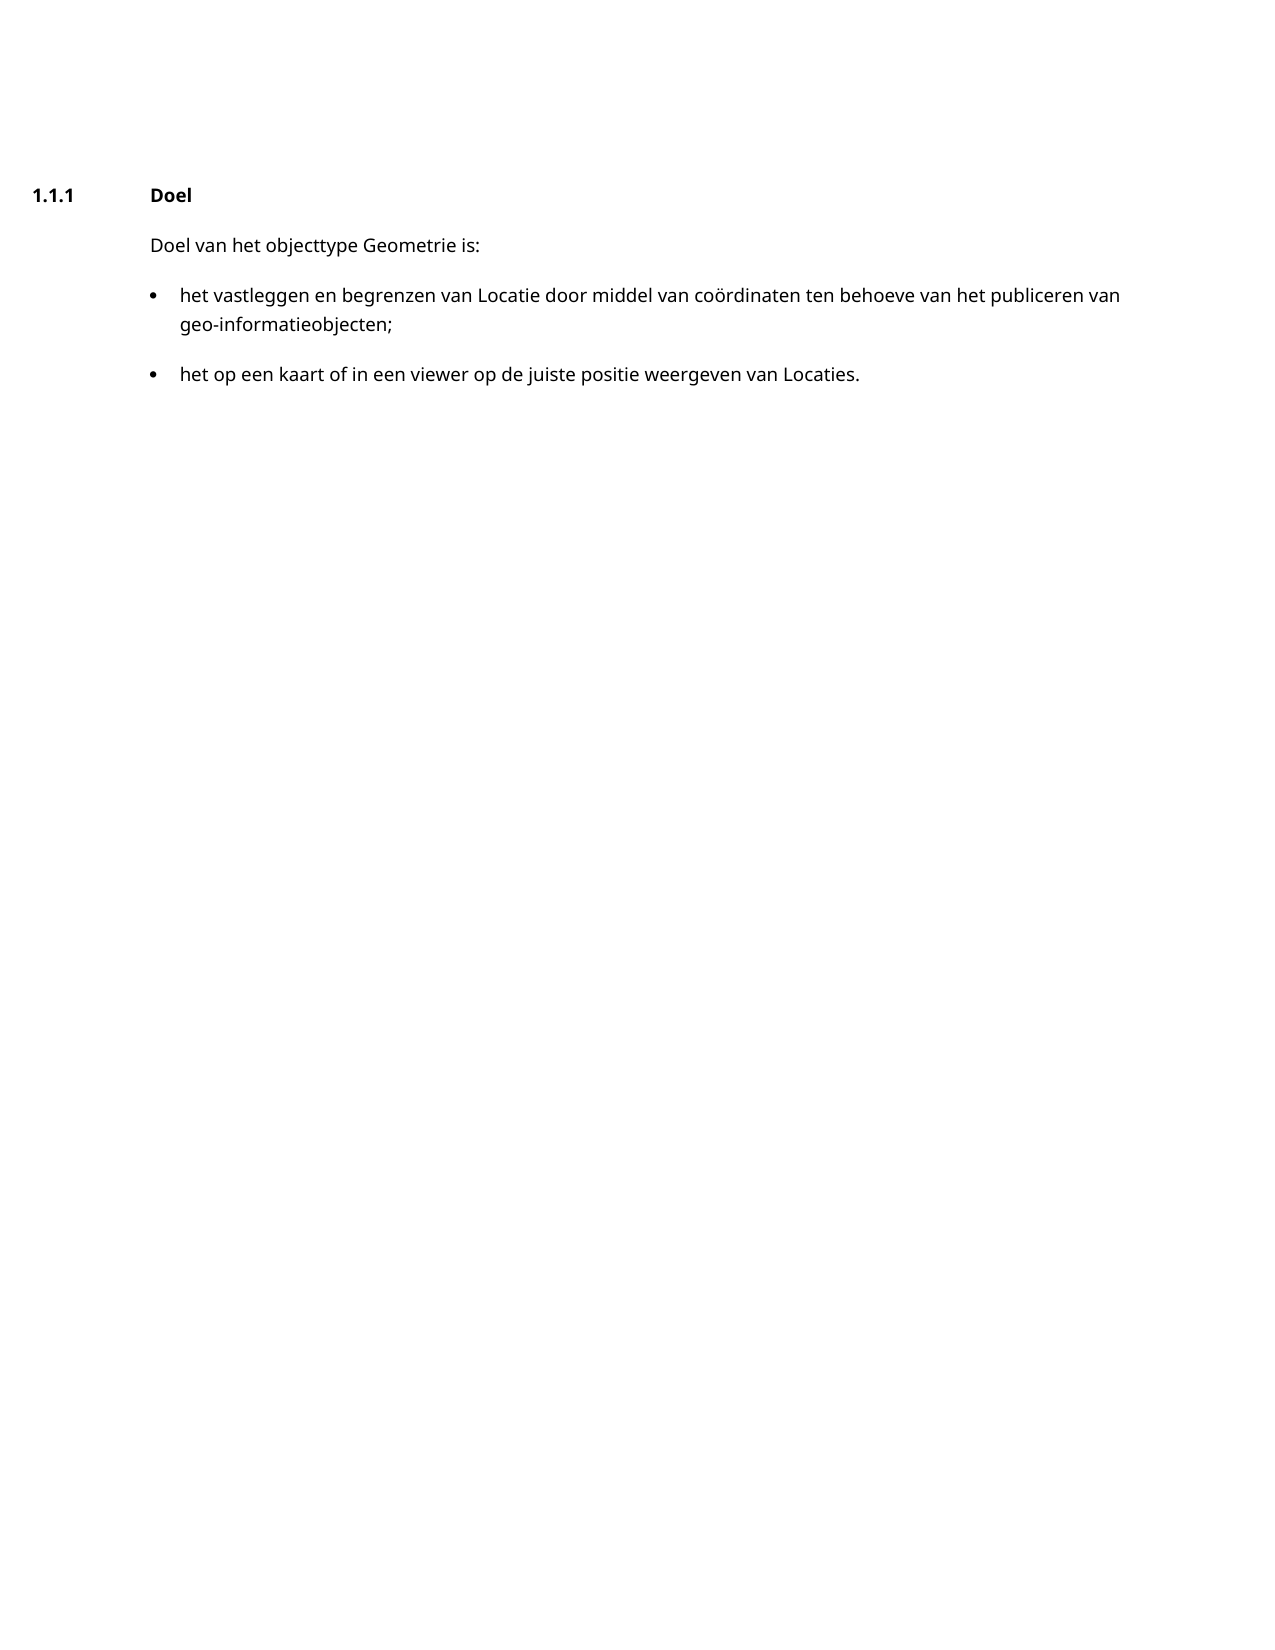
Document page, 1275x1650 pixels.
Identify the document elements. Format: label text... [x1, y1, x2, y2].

subtitle Doel [32, 179, 1125, 208]
text het op een kaart of in een viewer op de juiste positie weergeven van Locaties. [150, 358, 1125, 387]
text het vastleggen en begrenzen van Locatie door middel van coördinaten ten behoeve van het publiceren van geo-informatieobjecten; [150, 279, 1125, 337]
text Doel van het objecttype Geometrie is: [150, 229, 1125, 258]
